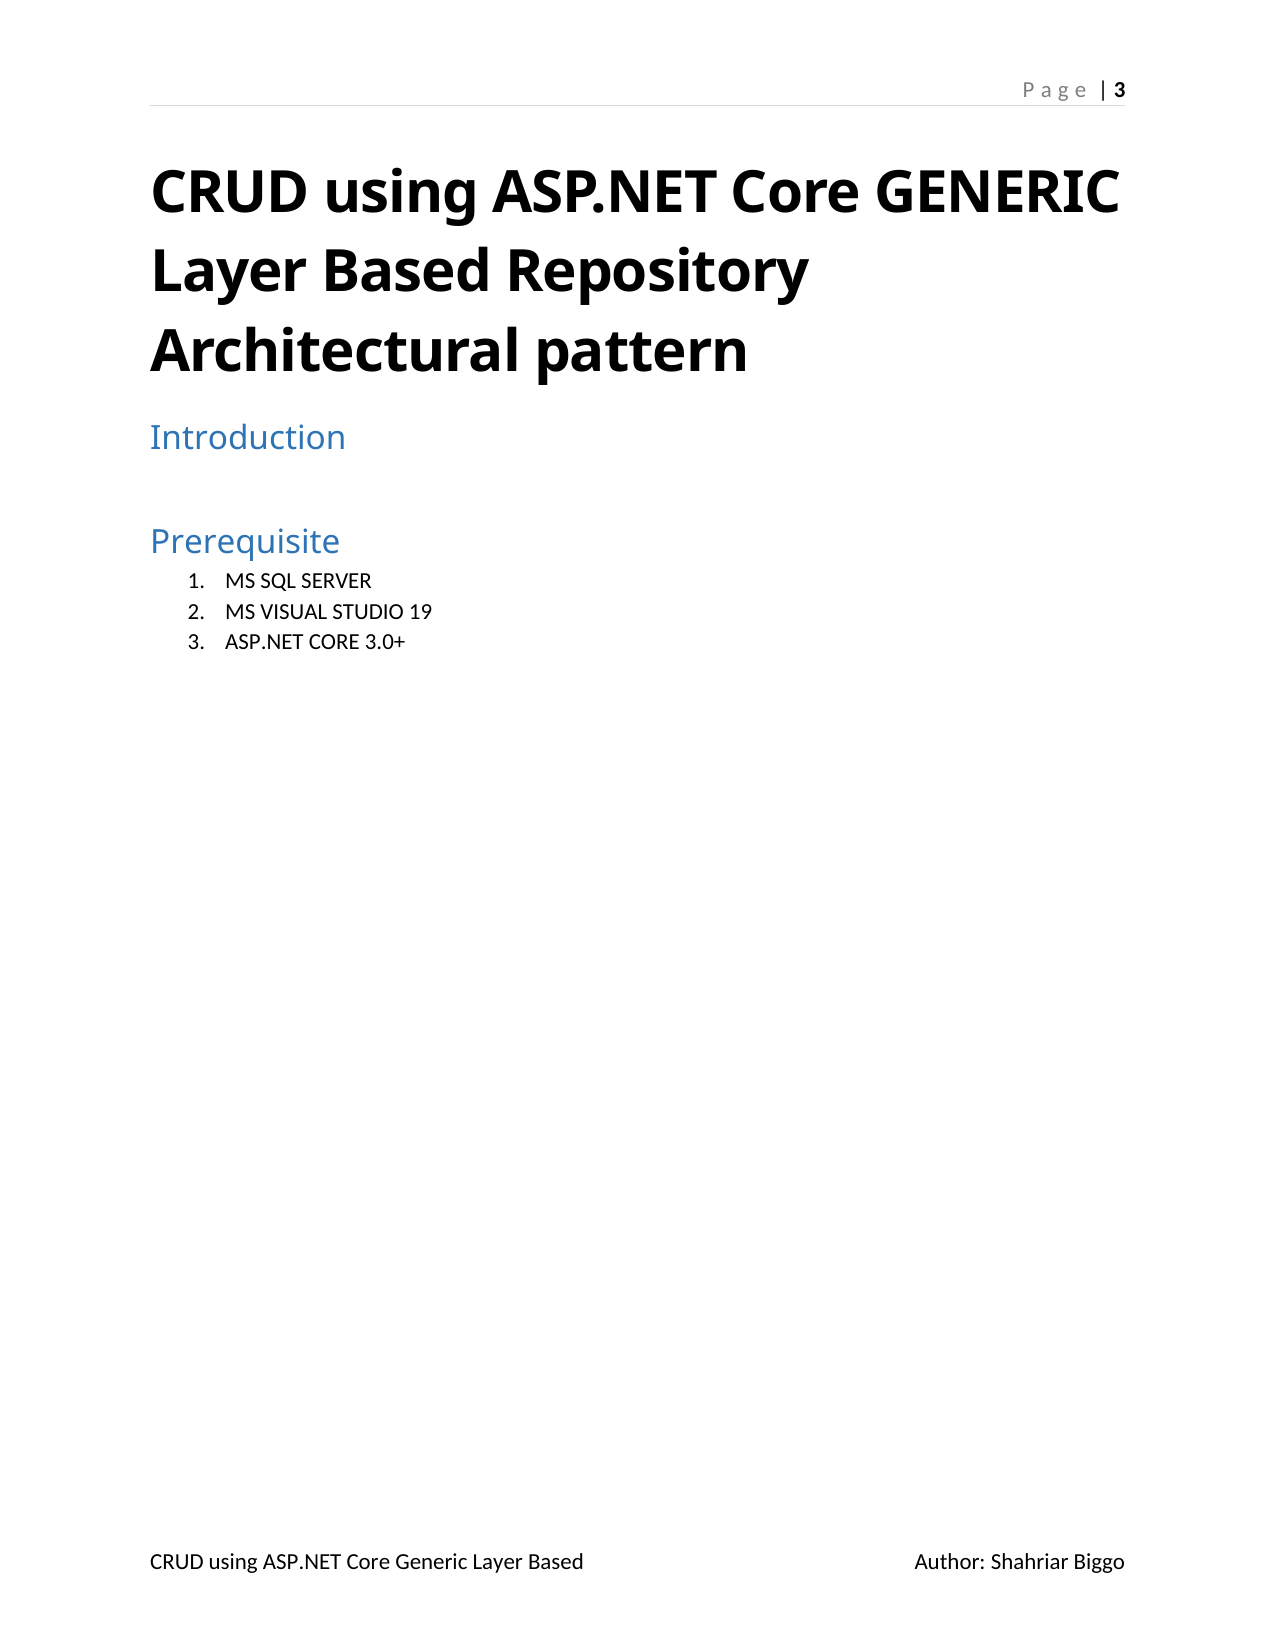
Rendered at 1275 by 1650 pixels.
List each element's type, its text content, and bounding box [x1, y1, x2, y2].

list MS VISUAL STUDIO 19 [187, 597, 1125, 625]
list MS SQL SERVER [187, 567, 1125, 594]
list ASP.NET CORE 3.0+ [187, 627, 1125, 655]
title CRUD using ASP.NET Core GENERIC Layer Based Repository Architectural pattern [150, 150, 1125, 388]
subtitle Introduction [150, 413, 1125, 459]
subtitle Prerequisite [150, 518, 1125, 563]
